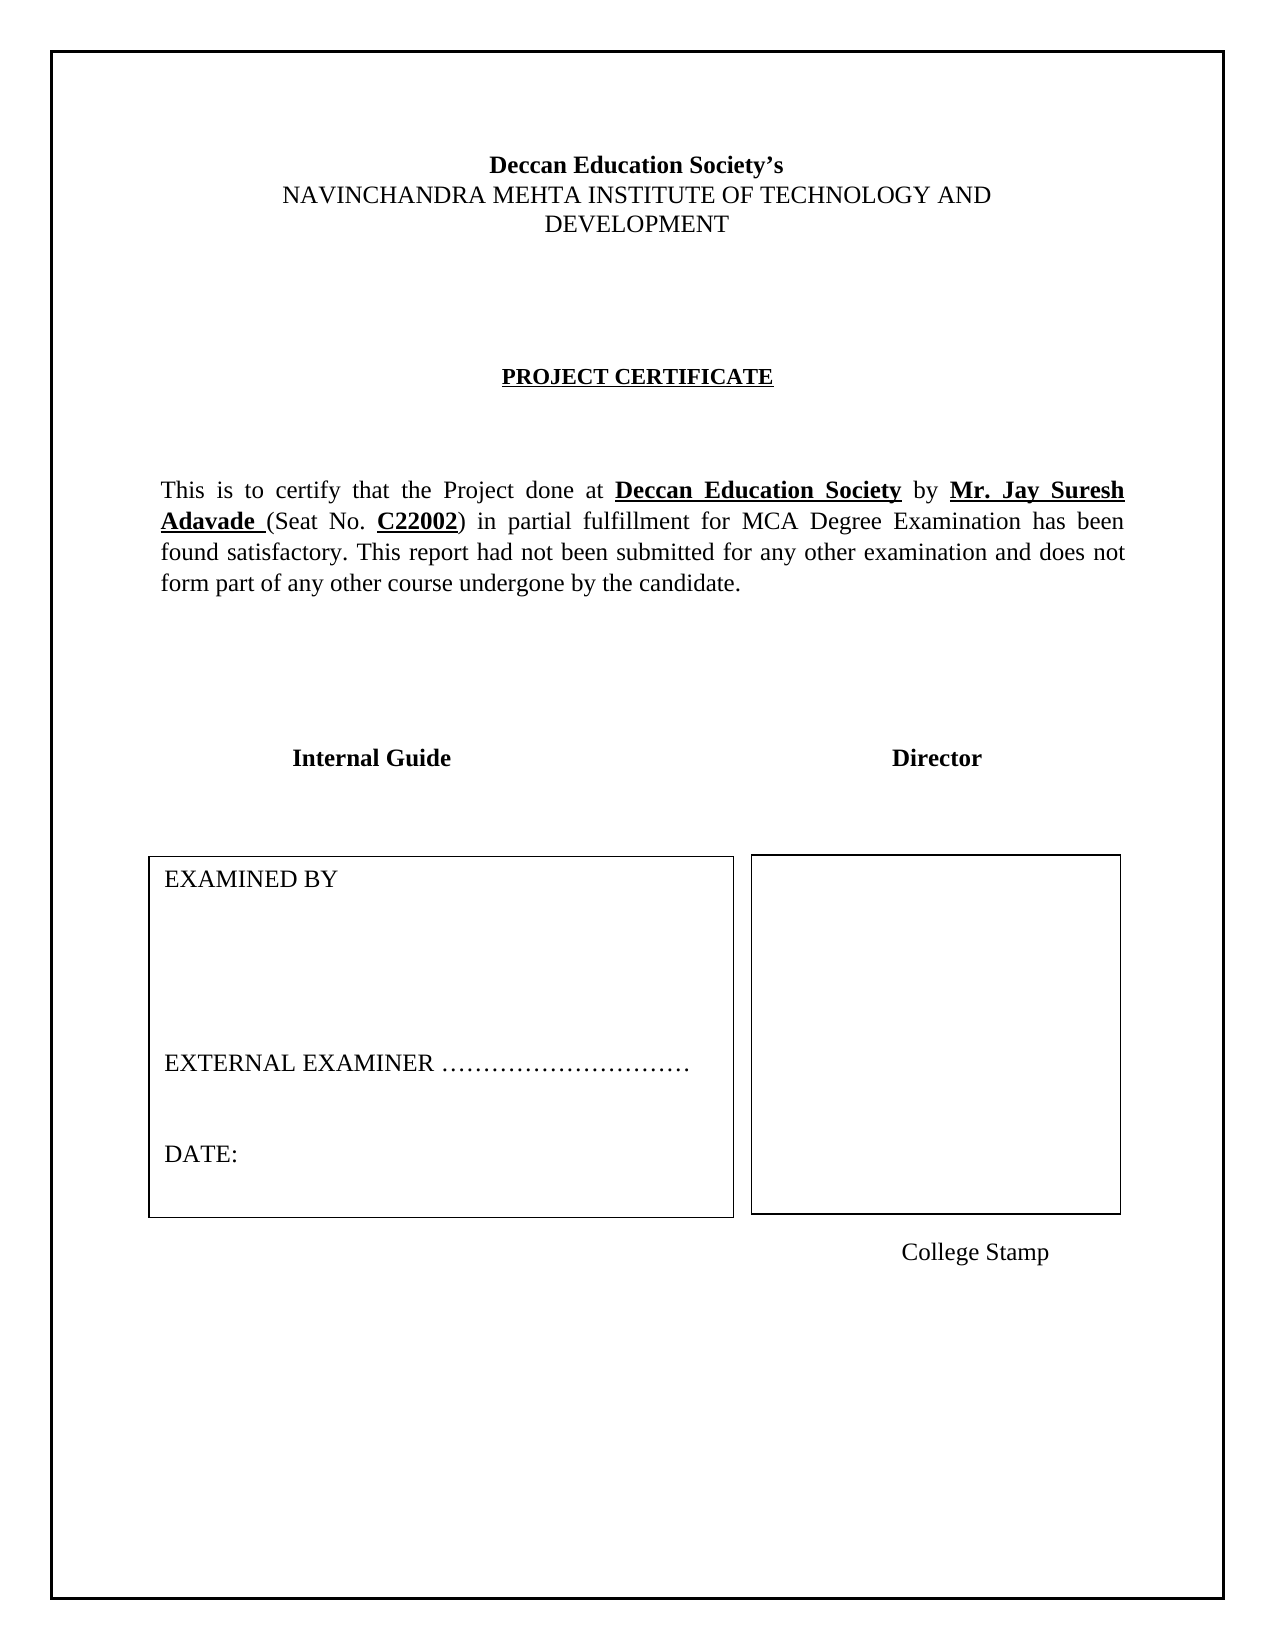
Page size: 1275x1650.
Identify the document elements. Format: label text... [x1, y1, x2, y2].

subtitle Deccan Education Society’s [206, 150, 1067, 179]
text PROJECT CERTIFICATE [150, 363, 1125, 389]
text NAVINCHANDRA MEHTA INSTITUTE OF TECHNOLOGY AND DEVELOPMENT [206, 181, 1067, 238]
text Internal Guide Director [150, 743, 1124, 771]
text College Stamp [150, 833, 1049, 1266]
text This is to certify that the Project done at Deccan Education Society by Mr. Jay Suresh Adavade (Seat No. C22002) in partial fulfillment for MCA Degree Examination has been found satisfactory. This report had not been submitted for any other examination and does not form part of any other course undergone by the candidate. [160, 475, 1125, 597]
